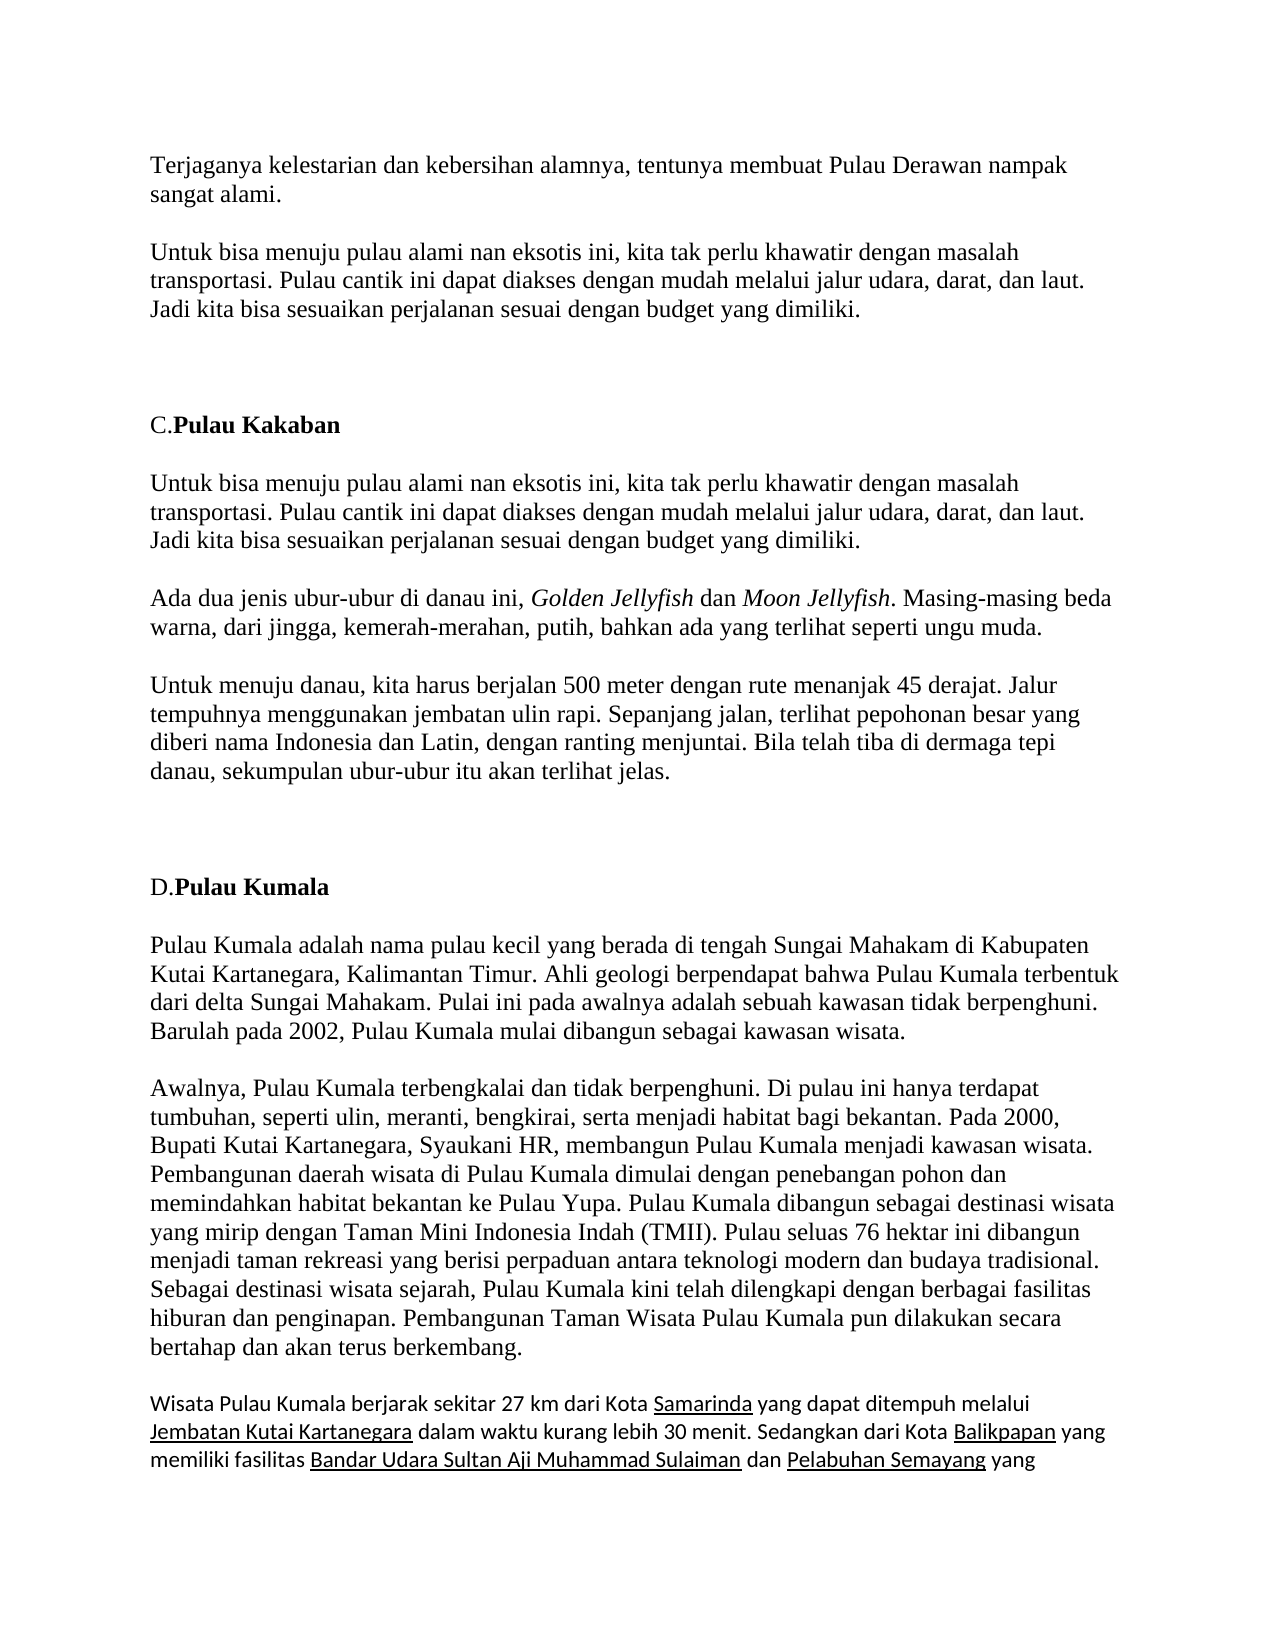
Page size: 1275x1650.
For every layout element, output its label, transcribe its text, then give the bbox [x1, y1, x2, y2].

text Ada dua jenis ubur-ubur di danau ini, Golden Jellyfish dan Moon Jellyfish. Masing-masing beda warna, dari jingga, kemerah-merahan, putih, bahkan ada yang terlihat seperti ungu muda. [150, 583, 1125, 641]
text Untuk bisa menuju pulau alami nan eksotis ini, kita tak perlu khawatir dengan masalah transportasi. Pulau cantik ini dapat diakses dengan mudah melalui jalur udara, darat, dan laut. Jadi kita bisa sesuaikan perjalanan sesuai dengan budget yang dimiliki. [150, 237, 1125, 323]
text Awalnya, Pulau Kumala terbengkalai dan tidak berpenghuni. Di pulau ini hanya terdapat tumbuhan, seperti ulin, meranti, bengkirai, serta menjadi habitat bagi bekantan. Pada 2000, Bupati Kutai Kartanegara, Syaukani HR, membangun Pulau Kumala menjadi kawasan wisata. Pembangunan daerah wisata di Pulau Kumala dimulai dengan penebangan pohon dan memindahkan habitat bekantan ke Pulau Yupa. Pulau Kumala dibangun sebagai destinasi wisata yang mirip dengan Taman Mini Indonesia Indah (TMII). Pulau seluas 76 hektar ini dibangun menjadi taman rekreasi yang berisi perpaduan antara teknologi modern dan budaya tradisional. Sebagai destinasi wisata sejarah, Pulau Kumala kini telah dilengkapi dengan berbagai fasilitas hiburan dan penginapan. Pembangunan Taman Wisata Pulau Kumala pun dilakukan secara bertahap dan akan terus berkembang. [150, 1073, 1125, 1361]
text Untuk menuju danau, kita harus berjalan 500 meter dengan rute menanjak 45 derajat. Jalur tempuhnya menggunakan jembatan ulin rapi. Sepanjang jalan, terlihat pepohonan besar yang diberi nama Indonesia dan Latin, dengan ranting menjuntai. Bila telah tiba di dermaga tepi danau, sekumpulan ubur-ubur itu akan terlihat jelas. [150, 670, 1125, 785]
text Untuk bisa menuju pulau alami nan eksotis ini, kita tak perlu khawatir dengan masalah transportasi. Pulau cantik ini dapat diakses dengan mudah melalui jalur udara, darat, dan laut. Jadi kita bisa sesuaikan perjalanan sesuai dengan budget yang dimiliki. [150, 468, 1125, 554]
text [150, 1389, 1125, 1473]
text C.Pulau Kakaban [150, 410, 1125, 439]
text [150, 150, 1125, 207]
text D.Pulau Kumala [150, 872, 1125, 901]
text Pulau Kumala adalah nama pulau kecil yang berada di tengah Sungai Mahakam di Kabupaten Kutai Kartanegara, Kalimantan Timur. Ahli geologi berpendapat bahwa Pulau Kumala terbentuk dari delta Sungai Mahakam. Pulai ini pada awalnya adalah sebuah kawasan tidak berpenghuni. Barulah pada 2002, Pulau Kumala mulai dibangun sebagai kawasan wisata. [150, 930, 1125, 1073]
